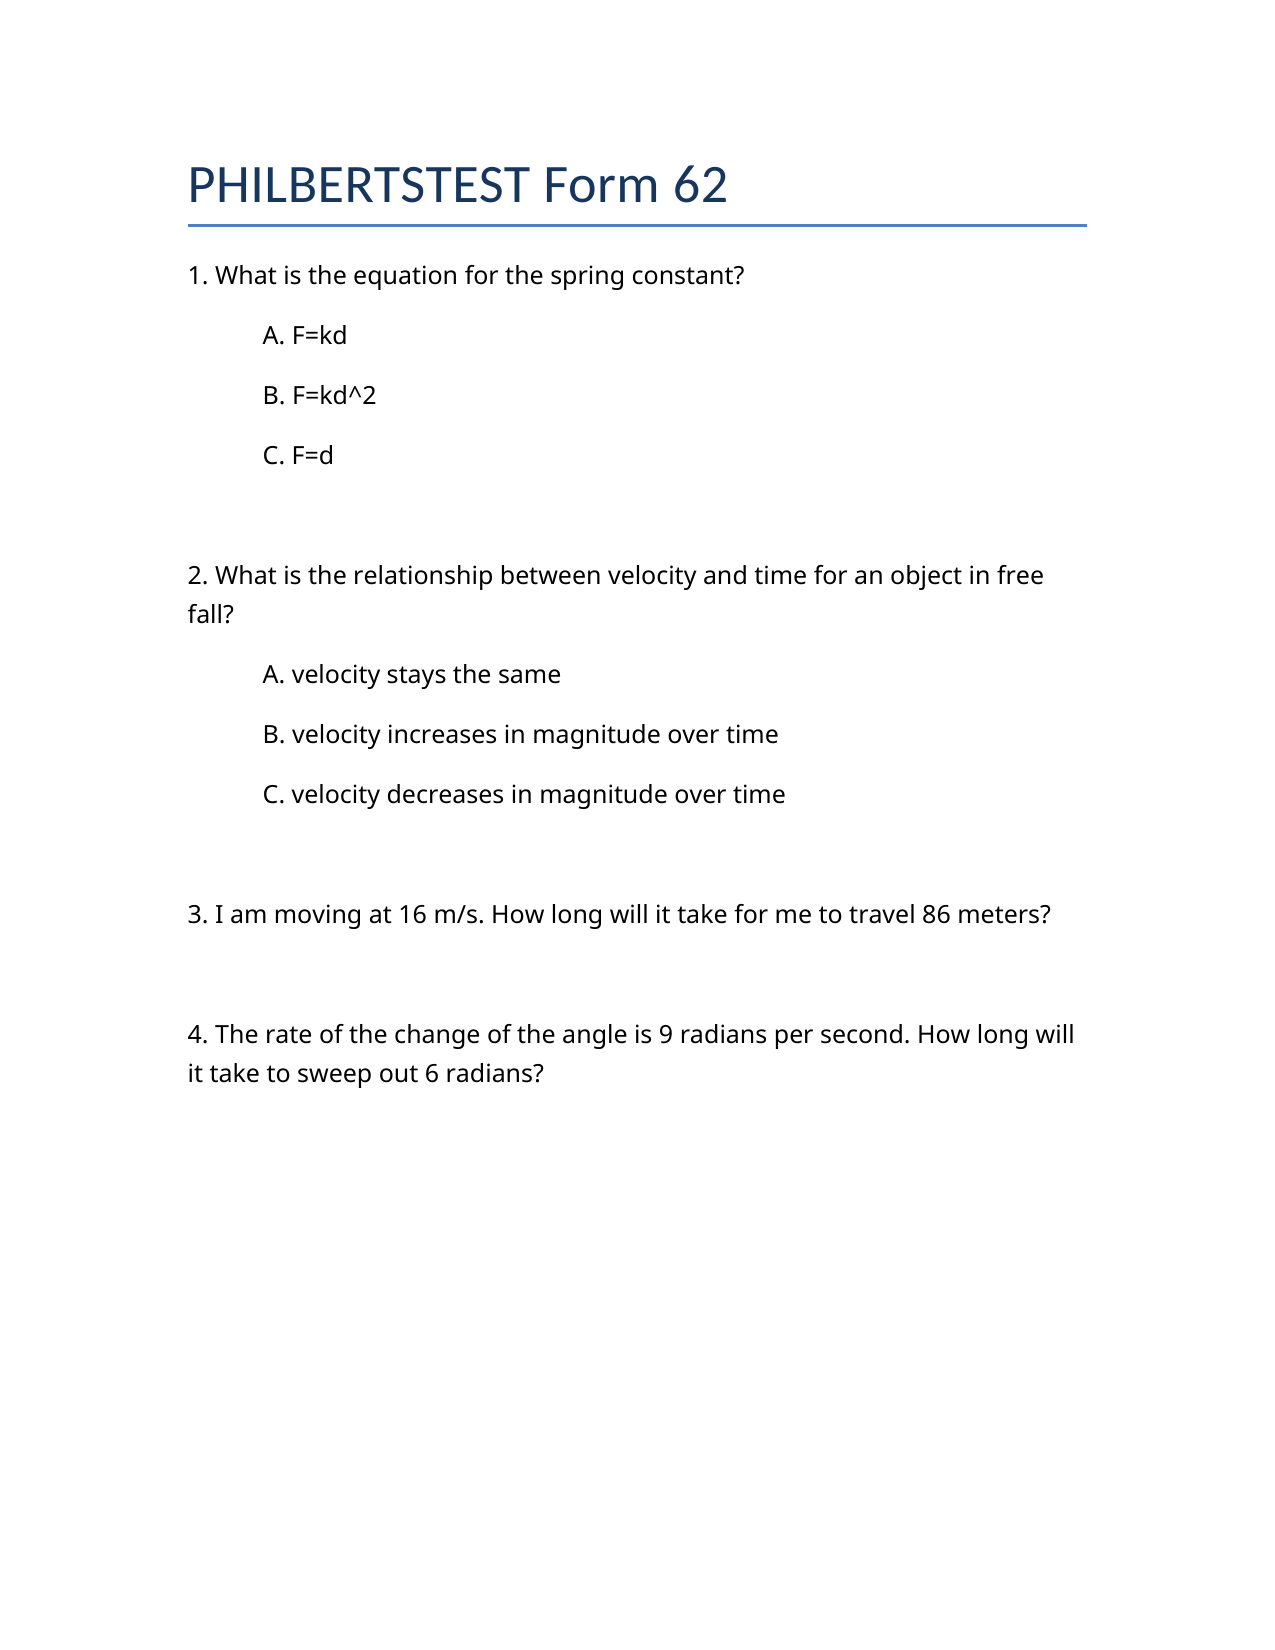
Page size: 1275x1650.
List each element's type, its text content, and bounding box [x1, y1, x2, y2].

text B. velocity increases in magnitude over time [187, 717, 1087, 751]
text 1. What is the equation for the spring constant? [187, 258, 1087, 292]
text C. F=d [187, 438, 1087, 472]
text 3. I am moving at 16 m/s. How long will it take for me to travel 86 meters? [187, 897, 1087, 931]
text C. velocity decreases in magnitude over time [187, 777, 1087, 811]
title PHILBERTSTEST Form 62 [187, 150, 1087, 227]
text 2. What is the relationship between velocity and time for an object in free fall? [187, 558, 1087, 631]
text B. F=kd^2 [187, 378, 1087, 412]
text A. F=kd [187, 318, 1087, 352]
text A. velocity stays the same [187, 657, 1087, 691]
text 4. The rate of the change of the angle is 9 radians per second. How long will it take to sweep out 6 radians? [187, 1017, 1087, 1090]
